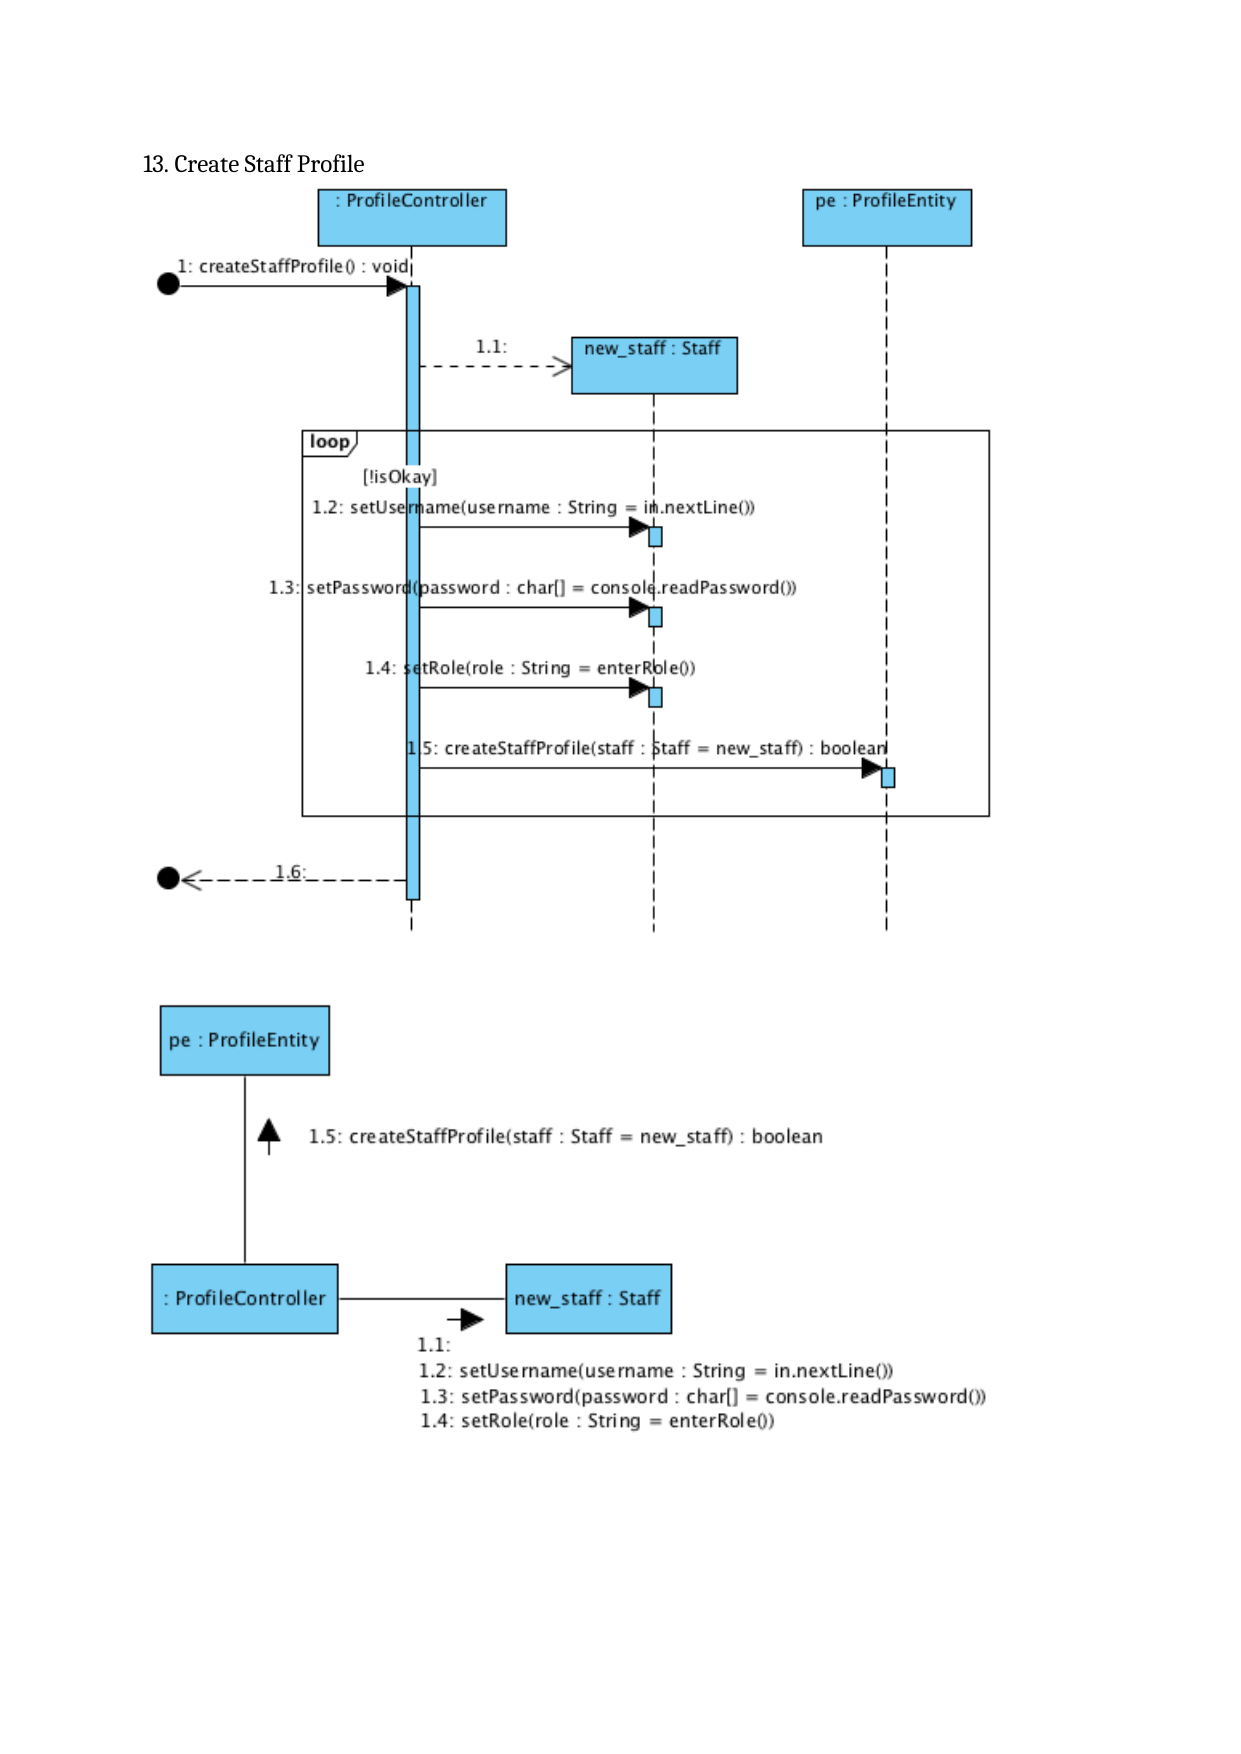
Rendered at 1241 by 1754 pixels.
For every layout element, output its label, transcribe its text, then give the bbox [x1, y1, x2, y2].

picture [143, 178, 1008, 941]
text 13. Create Staff Profile [143, 150, 1053, 179]
picture [143, 997, 1008, 1450]
